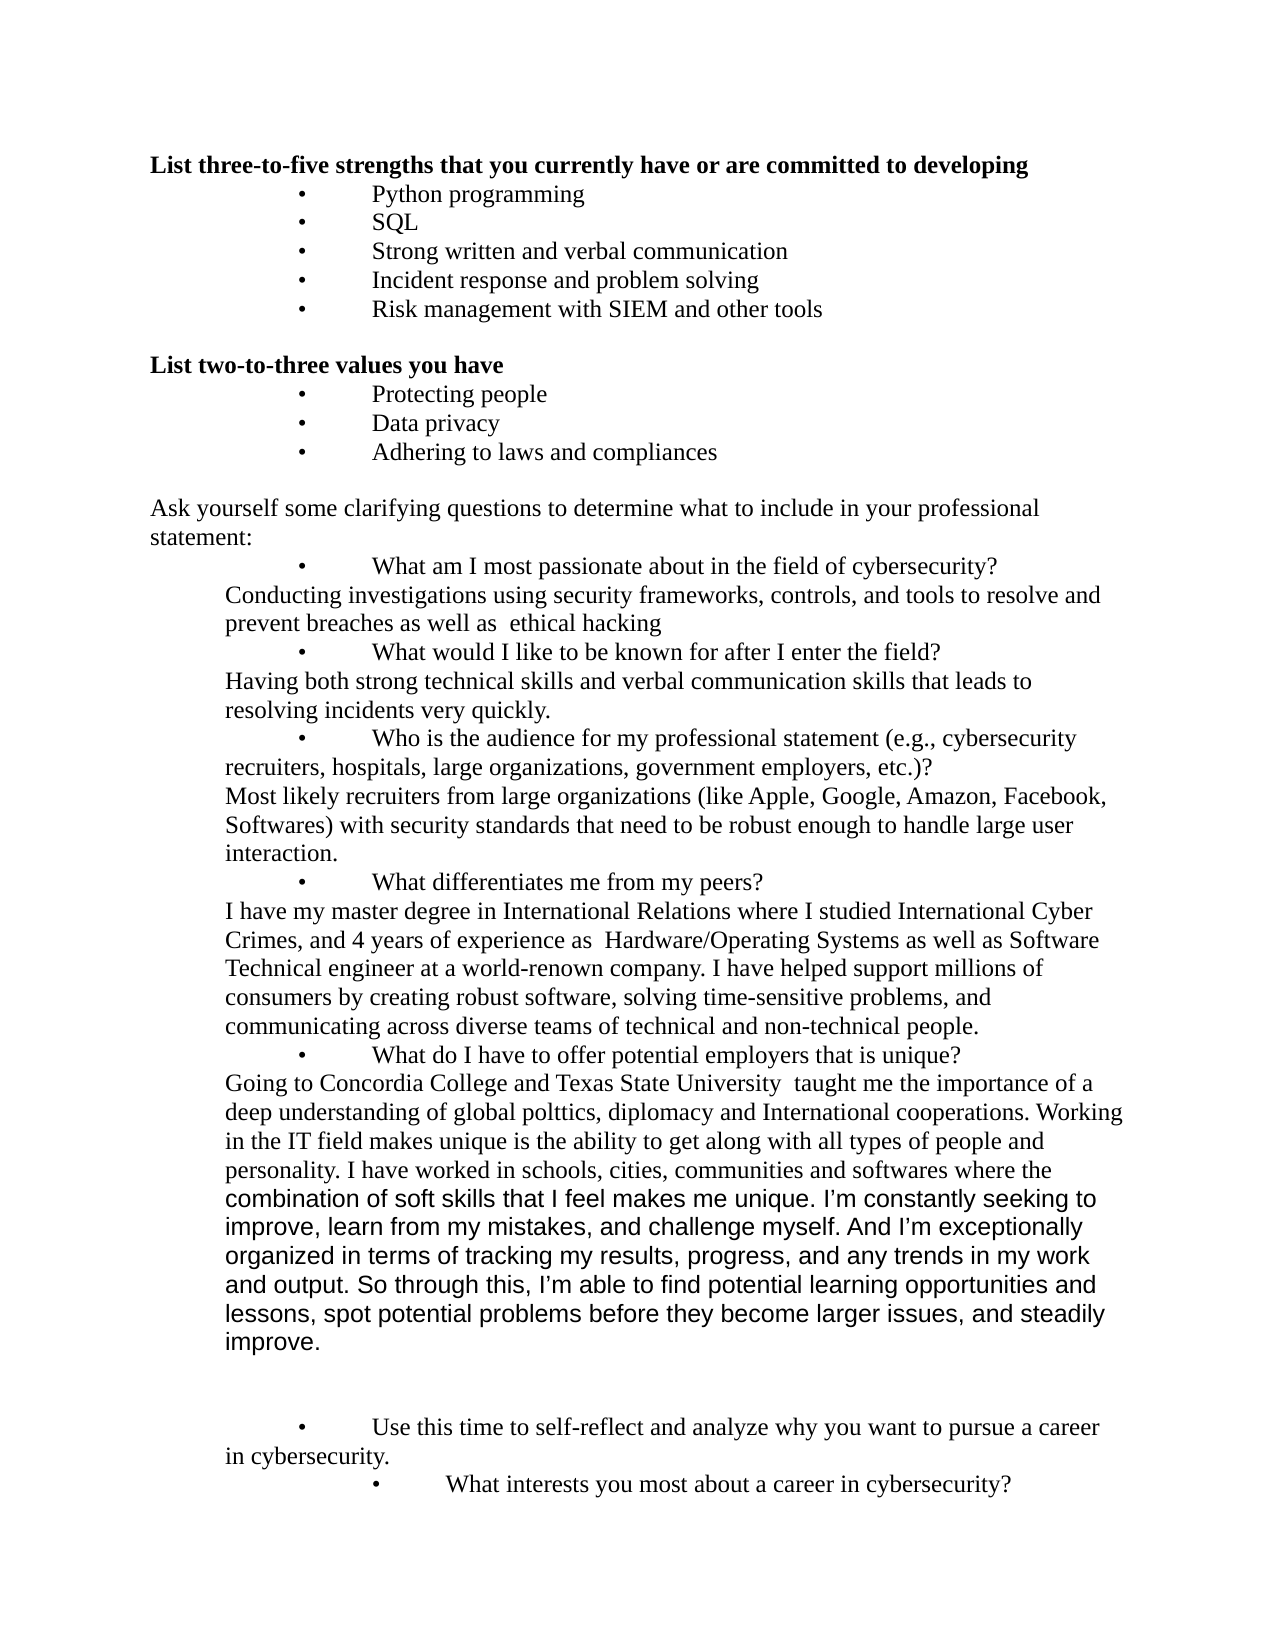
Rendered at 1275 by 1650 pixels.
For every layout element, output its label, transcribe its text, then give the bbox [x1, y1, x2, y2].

text statement: [150, 524, 1125, 552]
text I have my master degree in International Relations where I studied International Cyber Crimes, and 4 years of experience as Hardware/Operating Systems as well as Software Technical engineer at a world-renown company. I have helped support millions of consumers by creating robust software, solving time-sensitive problems, and communicating across diverse teams of technical and non-technical people. [225, 897, 1125, 1041]
text List two-to-three values you have [150, 351, 1125, 380]
text • What differentiates me from my peers? [225, 869, 1125, 897]
text Going to Concordia College and Texas State University taught me the importance of a deep understanding of global polttics, diplomacy and International cooperations. Working in the IT field makes unique is the ability to get along with all types of people and personality. I have worked in schools, cities, communities and softwares where the combination of soft skills that I feel makes me unique. I’m constantly seeking to improve, learn from my mistakes, and challenge myself. And I’m exceptionally organized in terms of tracking my results, progress, and any trends in my work and output. So through this, I’m able to find potential learning opportunities and lessons, spot potential problems before they become larger issues, and steadily improve. [225, 1070, 1125, 1357]
text Most likely recruiters from large organizations (like Apple, Google, Amazon, Facebook, Softwares) with security standards that need to be robust enough to handle large user interaction. [225, 782, 1125, 869]
text • Protecting people [225, 380, 1125, 409]
text • What am I most passionate about in the field of cybersecurity? [225, 552, 1125, 581]
text List three-to-five strengths that you currently have or are committed to developing [150, 150, 1125, 179]
text • Adhering to laws and compliances [225, 437, 1125, 466]
text • Risk management with SIEM and other tools [225, 294, 1125, 322]
text • Data privacy [225, 409, 1125, 437]
text • Strong written and verbal communication [225, 236, 1125, 265]
text • What would I like to be known for after I enter the field? [225, 639, 1125, 667]
text Conducting investigations using security frameworks, controls, and tools to resolve and prevent breaches as well as ethical hacking [225, 581, 1125, 639]
text Having both strong technical skills and verbal communication skills that leads to resolving incidents very quickly. [225, 667, 1125, 725]
text • Use this time to self-reflect and analyze why you want to pursue a career in cybersecurity. [225, 1415, 1125, 1472]
text • SQL [225, 207, 1125, 236]
text • What do I have to offer potential employers that is unique? [225, 1041, 1125, 1070]
text • Incident response and problem solving [225, 265, 1125, 294]
text Ask yourself some clarifying questions to determine what to include in your professional [150, 495, 1125, 524]
text • Who is the audience for my professional statement (e.g., cybersecurity recruiters, hospitals, large organizations, government employers, etc.)? [225, 725, 1125, 782]
text • Python programming [225, 179, 1125, 207]
